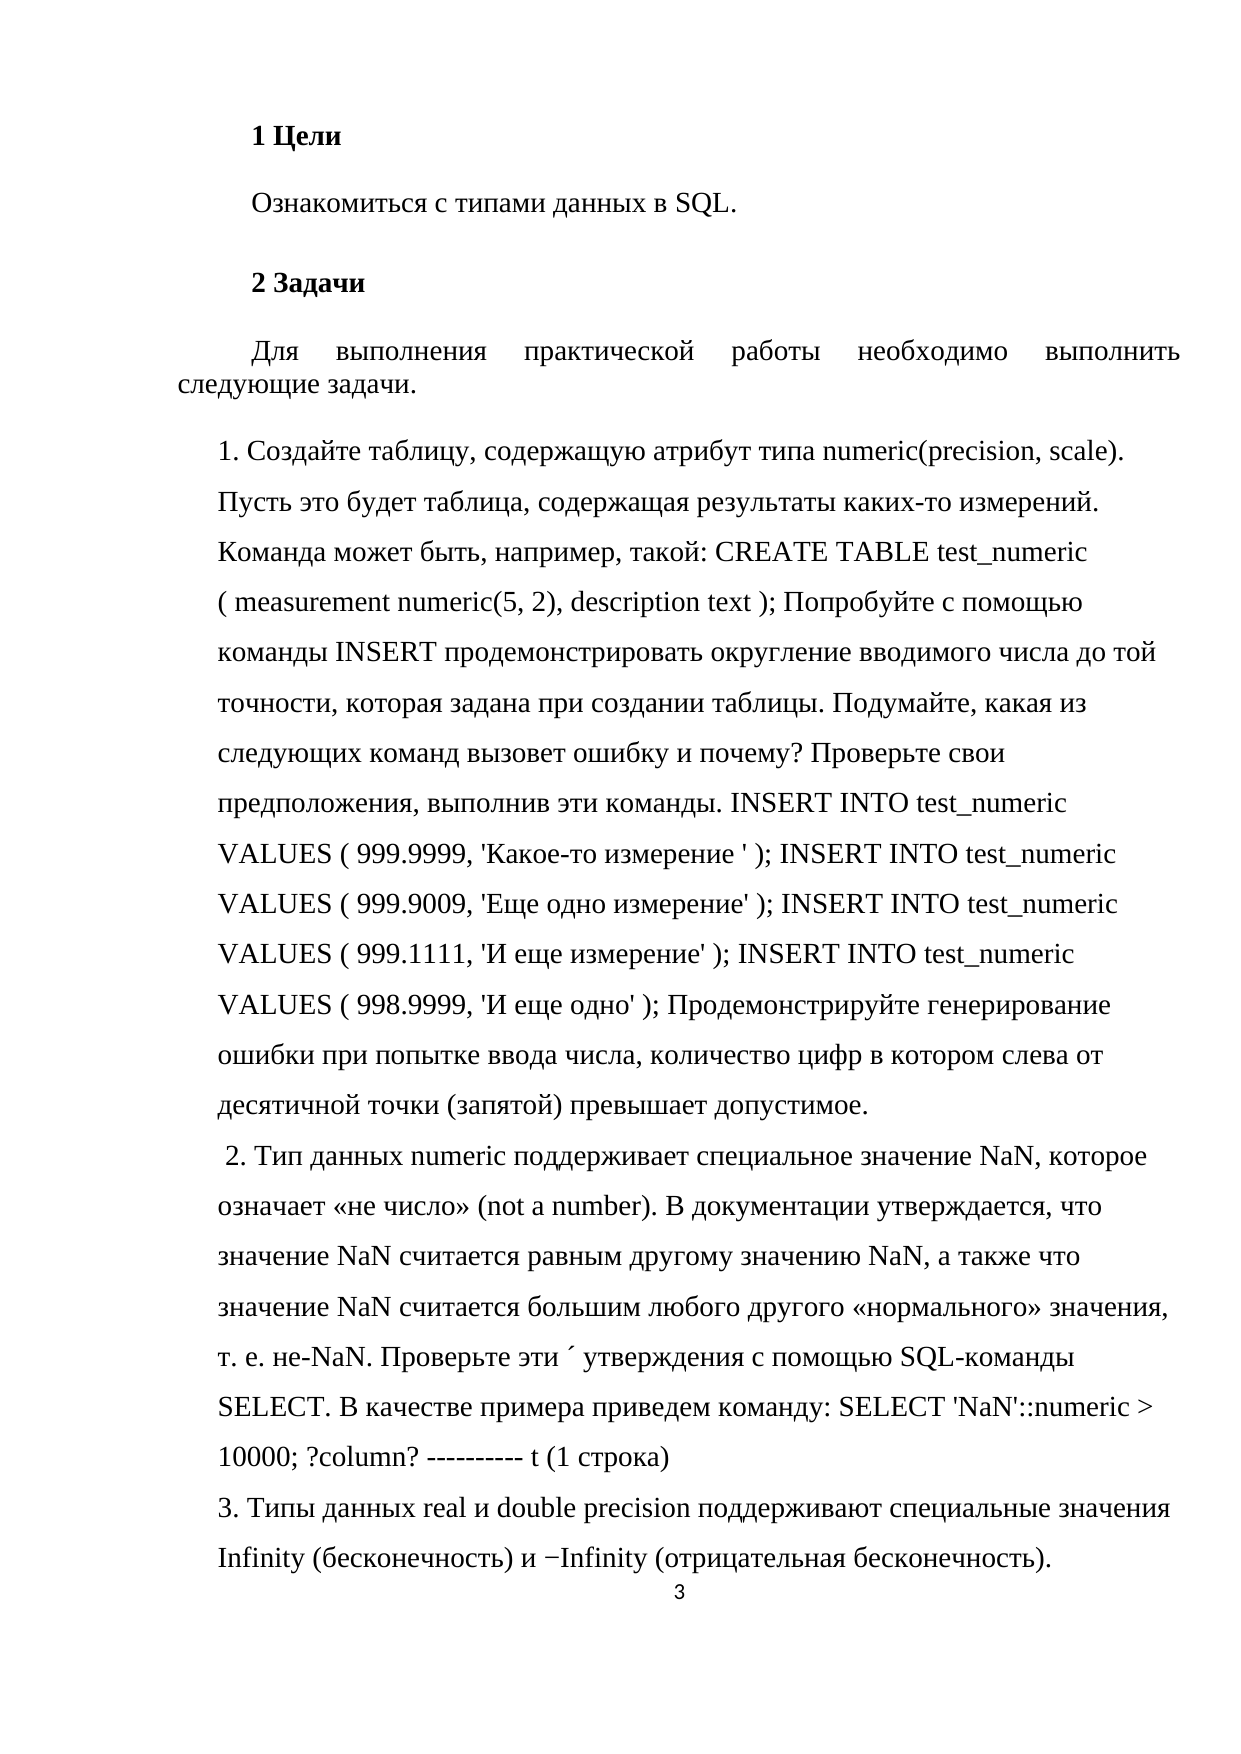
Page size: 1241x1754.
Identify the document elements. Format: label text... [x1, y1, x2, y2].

text Для выполнения практической работы необходимо выполнить следующие задачи. [177, 333, 1181, 400]
text Задачи [177, 266, 1181, 299]
text Ознакомиться с типами данных в SQL. [177, 185, 1181, 219]
list 1. Создайте таблицу, содержащую атрибут типа numeric(precision, scale). Пусть это будет таблица, содержащая результаты каких-то измерений. Команда может быть, например, такой: CREATE TABLE test_numeric ( measurement numeric(5, 2), description text ); Попробуйте с помощью команды INSERT продемонстрировать округление вводимого числа до той точности, которая задана при создании таблицы. Подумайте, какая из следующих команд вызовет ошибку и почему? Проверьте свои предположения, выполнив эти команды. INSERT INTO test_numeric VALUES ( 999.9999, 'Какое-то измерение ' ); INSERT INTO test_numeric VALUES ( 999.9009, 'Еще одно измерение' ); INSERT INTO test_numeric VALUES ( 999.1111, 'И еще измерение' ); INSERT INTO test_numeric VALUES ( 998.9999, 'И еще одно' ); Продемонстрируйте генерирование ошибки при попытке ввода числа, количество цифр в котором слева от десятичной точки (запятой) превышает допустимое. [217, 433, 1181, 1121]
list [217, 1490, 1181, 1574]
list 2. Тип данных numeric поддерживает специальное значение NaN, которое означает «не число» (not a number). В документации утверждается, что значение NaN считается равным другому значению NaN, а также что значение NaN считается большим любого другого «нормального» значения, т. е. не-NaN. Проверьте эти ´ утверждения с помощью SQL-команды SELECT. В качестве примера приведем команду: SELECT 'NaN'::numeric > 10000; ?column? ---------- t (1 строка) [217, 1138, 1181, 1473]
text Цели [177, 118, 1181, 152]
